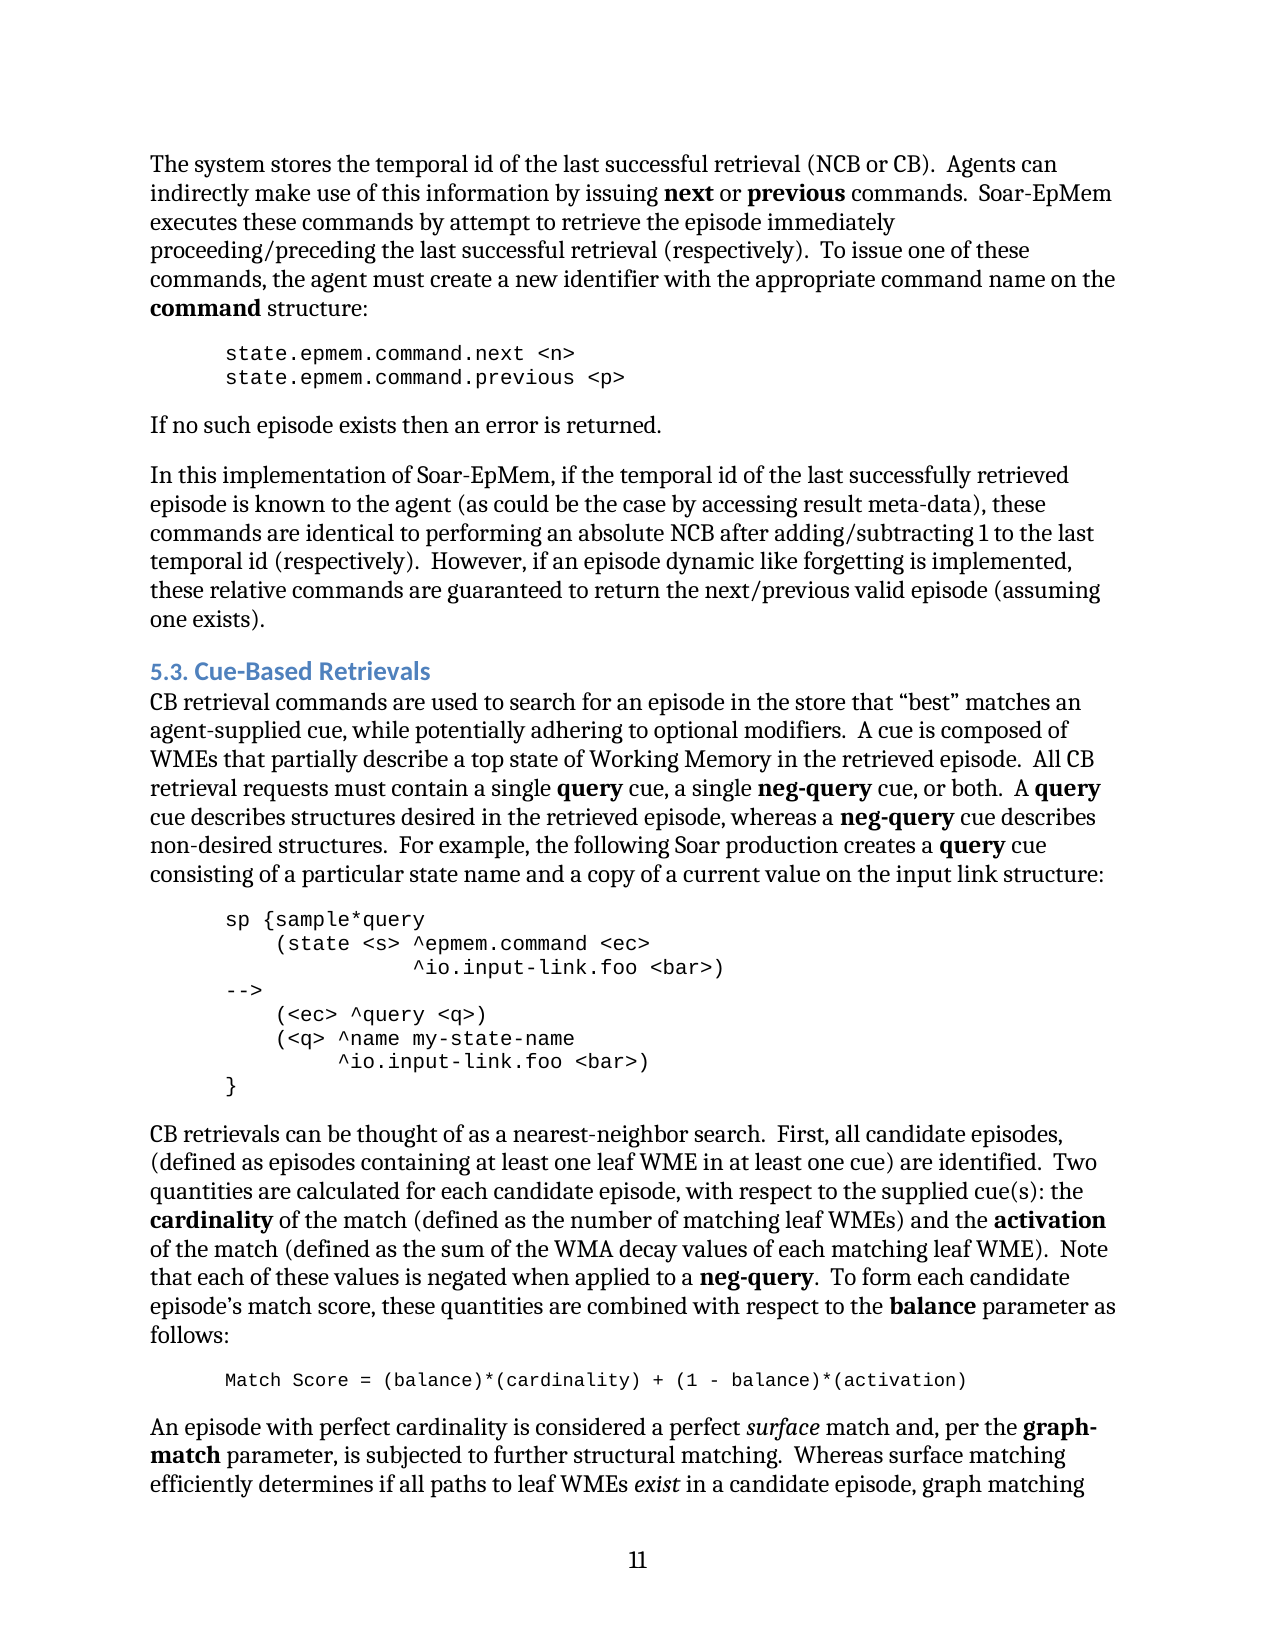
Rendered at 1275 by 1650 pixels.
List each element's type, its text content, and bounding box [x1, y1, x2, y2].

text (state <s> ^epmem.command <ec> [225, 933, 1050, 957]
text state.epmem.command.previous <p> [225, 367, 1050, 391]
text } [225, 1075, 1050, 1099]
text CB retrievals can be thought of as a nearest-neighbor search. First, all candidate episodes, (defined as episodes containing at least one leaf WME in at least one cue) are identified. Two quantities are calculated for each candidate episode, with respect to the supplied cue(s): the cardinality of the match (defined as the number of matching leaf WMEs) and the activation of the match (defined as the sum of the WMA decay values of each matching leaf WME). Note that each of these values is negated when applied to a neg-query. To form each candidate episode’s match score, these quantities are combined with respect to the balance parameter as follows: [150, 1119, 1125, 1349]
text In this implementation of Soar-EpMem, if the temporal id of the last successfully retrieved episode is known to the agent (as could be the case by accessing result meta-data), these commands are identical to performing an absolute NCB after adding/subtracting 1 to the last temporal id (respectively). However, if an episode dynamic like forgetting is implemented, these relative commands are guaranteed to return the next/previous valid episode (assuming one exists). [150, 461, 1125, 633]
text (<ec> ^query <q>) [225, 1004, 1050, 1028]
text ^io.input-link.foo <bar>) [225, 957, 1050, 980]
text state.epmem.command.next <n> [225, 343, 1050, 367]
subtitle Cue-Based Retrievals [150, 654, 1125, 687]
text sp {sample*query [225, 909, 1050, 933]
text (<q> ^name my-state-name [225, 1028, 1050, 1051]
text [150, 1412, 1125, 1499]
text --> [225, 980, 1050, 1004]
text CB retrieval commands are used to search for an episode in the store that “best” matches an agent-supplied cue, while potentially adhering to optional modifiers. A cue is composed of WMEs that partially describe a top state of Working Memory in the retrieved episode. All CB retrieval requests must contain a single query cue, a single neg-query cue, or both. A query cue describes structures desired in the retrieved episode, whereas a neg-query cue describes non-desired structures. For example, the following Soar production creates a query cue consisting of a particular state name and a copy of a current value on the input link structure: [150, 687, 1125, 889]
text ^io.input-link.foo <bar>) [225, 1051, 1050, 1075]
text Match Score = (balance)*(cardinality) + (1 - balance)*(activation) [225, 1370, 1050, 1392]
text The system stores the temporal id of the last successful retrieval (NCB or CB). Agents can indirectly make use of this information by issuing next or previous commands. Soar-EpMem executes these commands by attempt to retrieve the episode immediately proceeding/preceding the last successful retrieval (respectively). To issue one of these commands, the agent must create a new identifier with the appropriate command name on the command structure: [150, 150, 1125, 322]
text If no such episode exists then an error is returned. [150, 411, 1125, 440]
